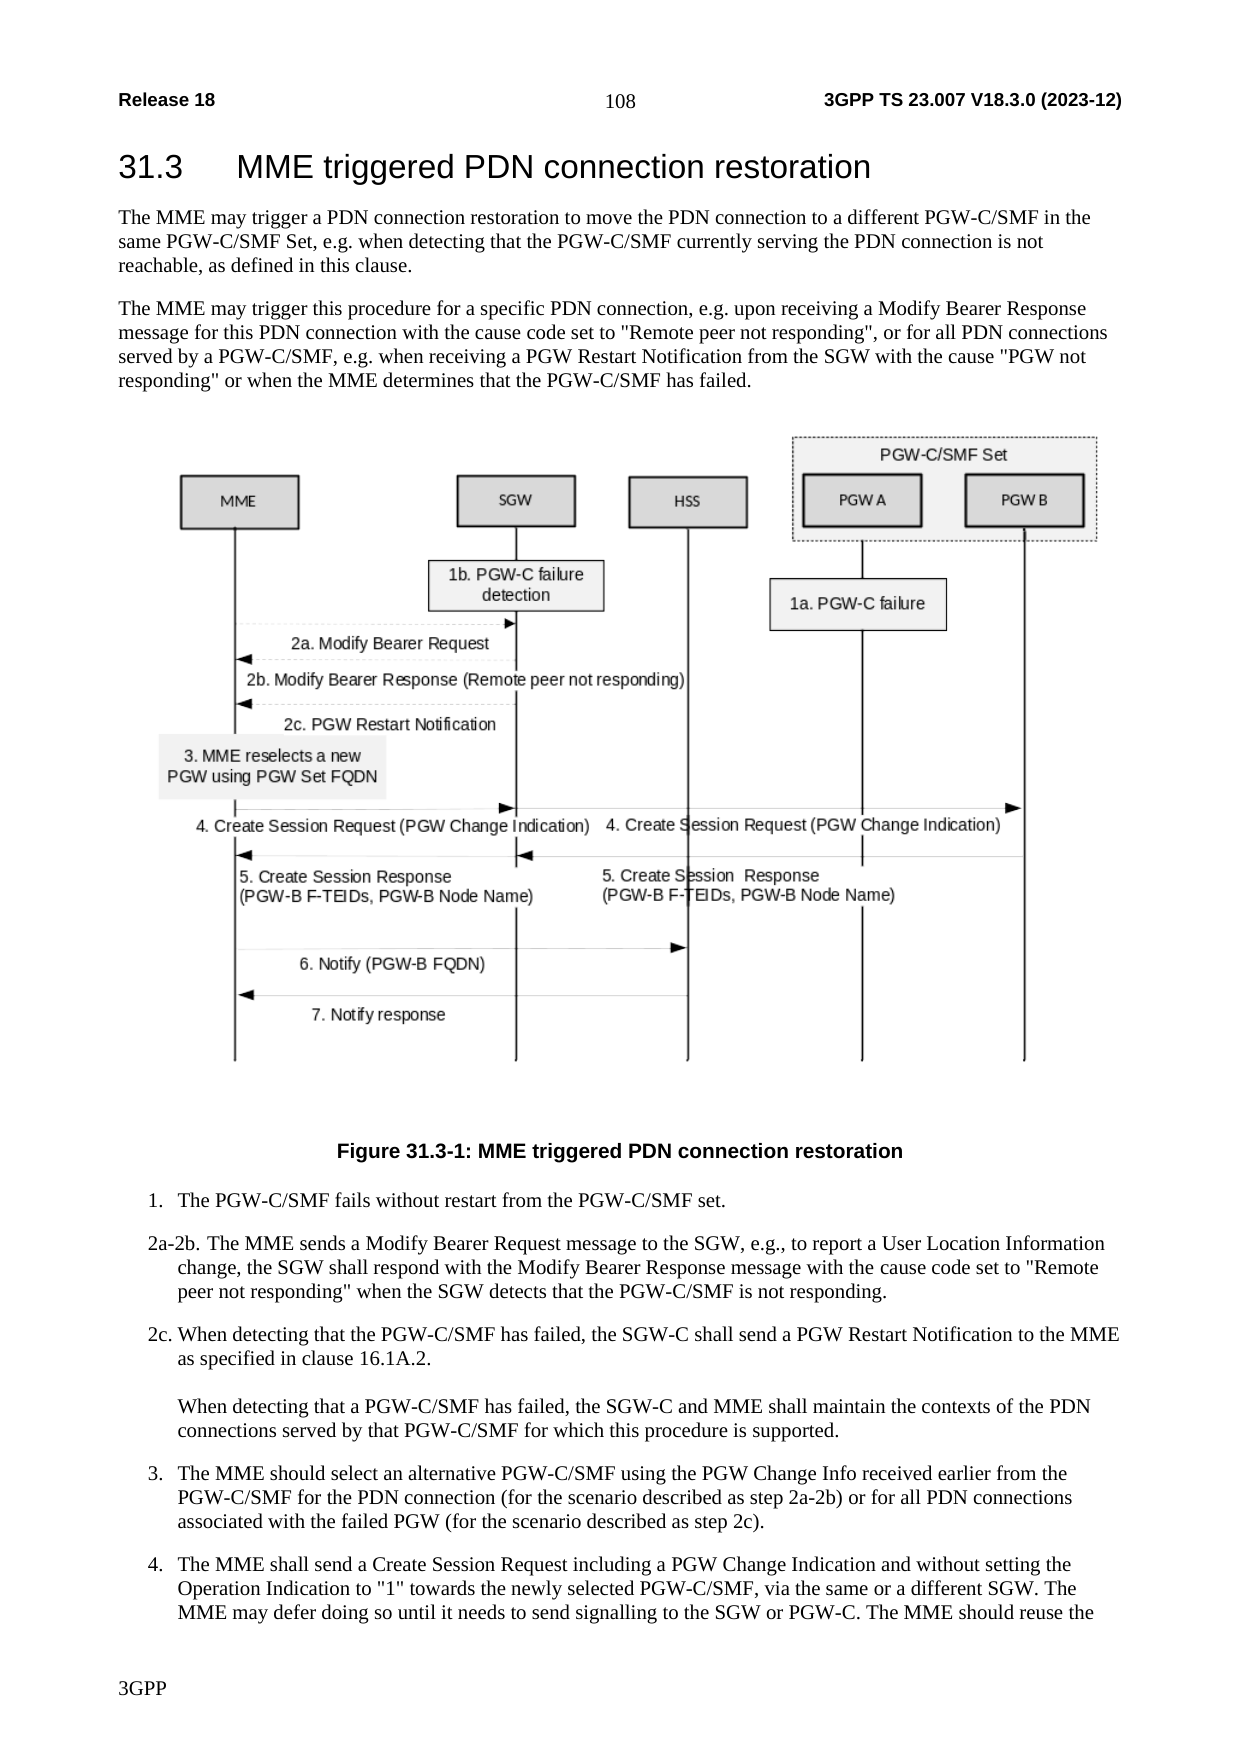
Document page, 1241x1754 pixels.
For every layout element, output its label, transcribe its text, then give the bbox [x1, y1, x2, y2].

text 3. The MME should select an alternative PGW-C/SMF using the PGW Change Info received earlier from the PGW-C/SMF for the PDN connection (for the scenario described as step 2a-2b) or for all PDN connections associated with the failed PGW (for the scenario described as step 2c). [148, 1461, 1122, 1533]
text 2c. When detecting that the PGW-C/SMF has failed, the SGW-C shall send a PGW Restart Notification to the MME as specified in clause 16.1A.2. When detecting that a PGW-C/SMF has failed, the SGW-C and MME shall maintain the contexts of the PDN connections served by that PGW-C/SMF for which this procedure is supported. [148, 1322, 1122, 1442]
text 2a-2b. The MME sends a Modify Bearer Request message to the SGW, e.g., to report a User Location Information change, the SGW shall respond with the Modify Bearer Response message with the cause code set to "Remote peer not responding" when the SGW detects that the PGW-C/SMF is not responding. [148, 1231, 1122, 1303]
text The MME may trigger a PDN connection restoration to move the PDN connection to a different PGW-C/SMF in the same PGW-C/SMF Set, e.g. when detecting that the PGW-C/SMF currently serving the PDN connection is not reachable, as defined in this clause. [118, 205, 1122, 277]
text Figure 31.3-1: MME triggered PDN connection restoration [118, 1139, 1122, 1163]
text 1. The PGW-C/SMF fails without restart from the PGW-C/SMF set. [148, 1188, 1122, 1212]
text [148, 1552, 1122, 1624]
text The MME may trigger this procedure for a specific PDN connection, e.g. upon receiving a Modify Bearer Response message for this PDN connection with the cause code set to "Remote peer not responding", or for all PDN connections served by a PGW-C/SMF, e.g. when receiving a PGW Restart Notification from the SGW with the cause "PGW not responding" or when the MME determines that the PGW-C/SMF has failed. [118, 296, 1122, 392]
subtitle 31.3 MME triggered PDN connection restoration [118, 147, 1122, 186]
